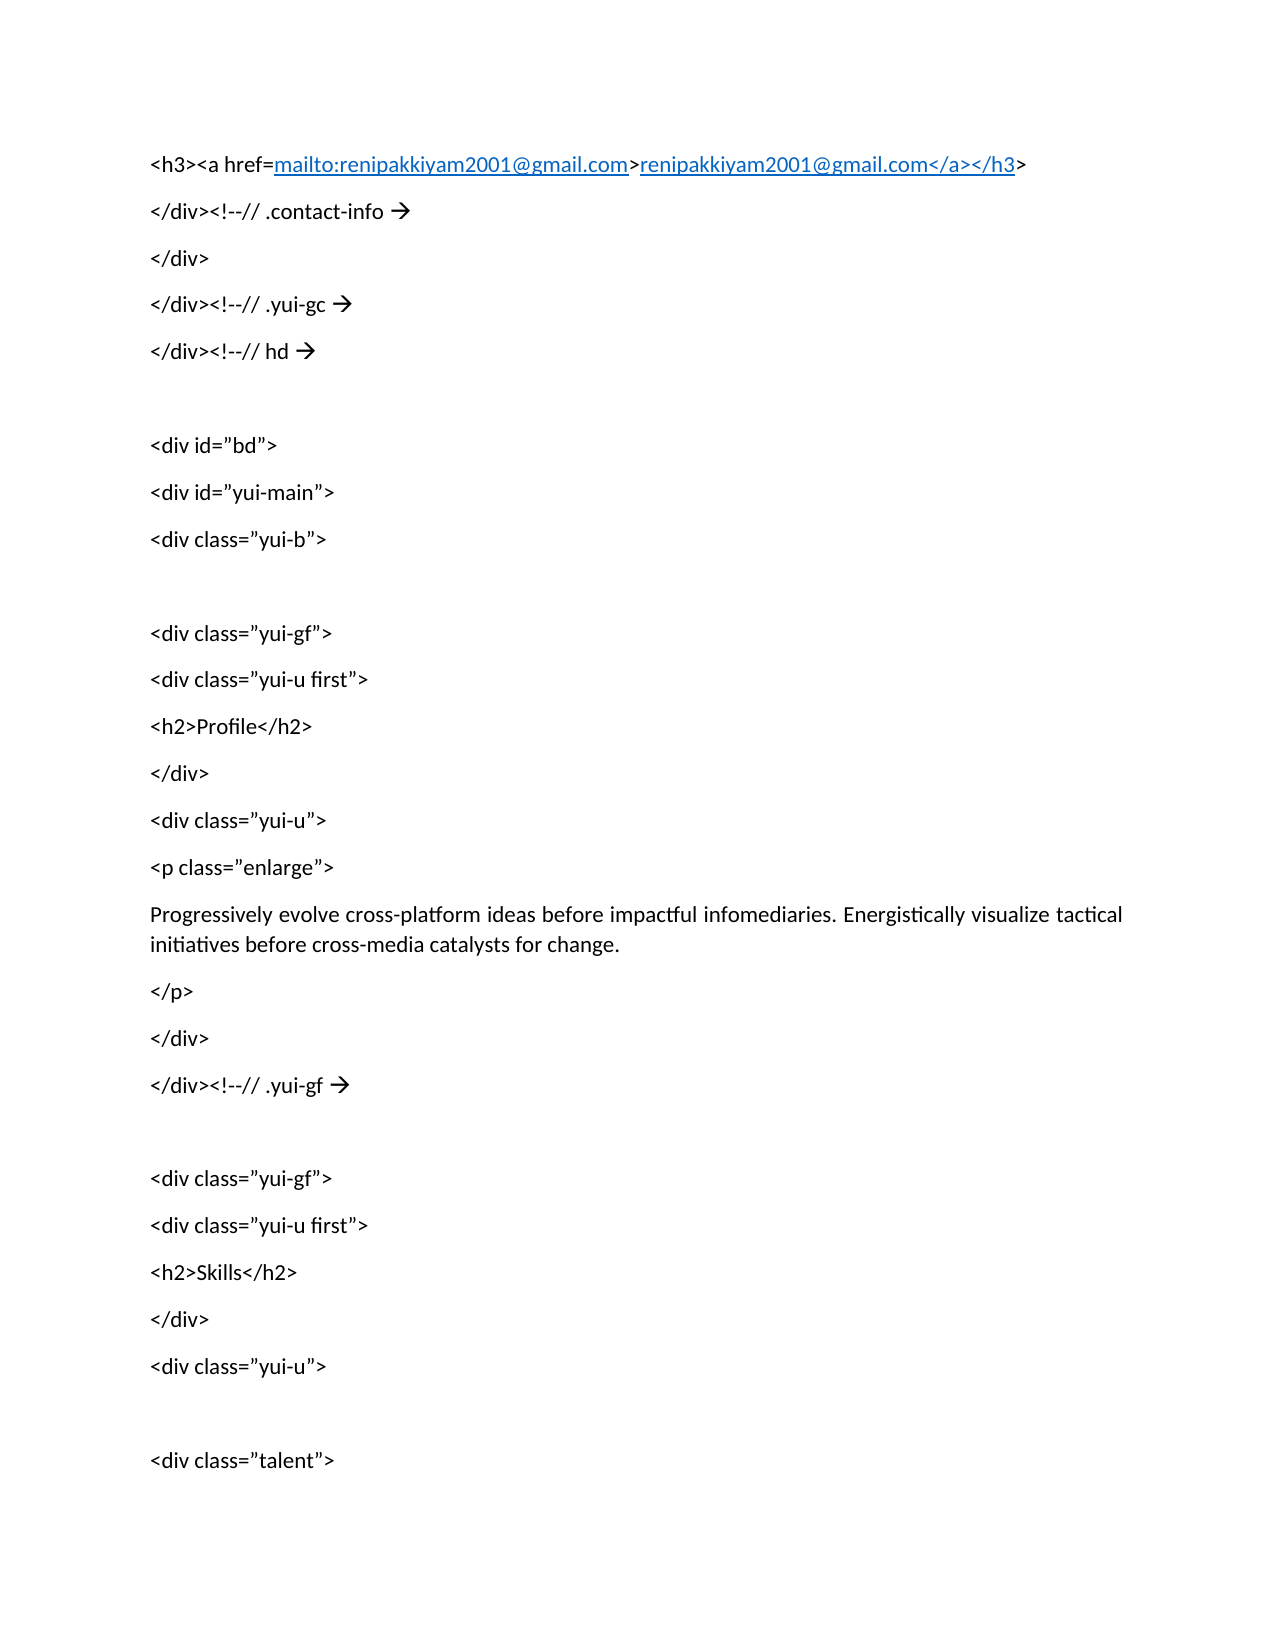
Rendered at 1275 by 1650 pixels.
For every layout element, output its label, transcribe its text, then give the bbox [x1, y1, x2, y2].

text <h2>Profile</h2> [150, 712, 1125, 741]
text <div class=”yui-b”> [150, 525, 1125, 553]
text </div> [150, 759, 1125, 787]
text </div> [150, 1305, 1125, 1333]
text <div id=”bd”> [150, 431, 1125, 459]
text <div class=”yui-gf”> [150, 1164, 1125, 1193]
text Progressively evolve cross-platform ideas before impactful infomediaries. Energistically visualize tactical initiatives before cross-media catalysts for change. [150, 900, 1125, 958]
text <h2>Skills</h2> [150, 1258, 1125, 1286]
text </div><!--// hd [150, 337, 1125, 366]
text <div class=”yui-u first”> [150, 1211, 1125, 1239]
text <div class=”yui-u”> [150, 1352, 1125, 1380]
text </div><!--// .contact-info [150, 197, 1125, 225]
text <div class=”yui-u first”> [150, 666, 1125, 694]
text <div class=”yui-u”> [150, 806, 1125, 834]
text </div> [150, 244, 1125, 272]
text <div class=”talent”> [150, 1446, 1125, 1474]
text <h3><a href=mailto:renipakkiyam2001@gmail.com>renipakkiyam2001@gmail.com</a></h3> [150, 150, 1125, 178]
text </p> [150, 977, 1125, 1005]
text <div id=”yui-main”> [150, 478, 1125, 506]
text </div><!--// .yui-gf [150, 1071, 1125, 1099]
text </div><!--// .yui-gc [150, 291, 1125, 319]
text </div> [150, 1024, 1125, 1052]
text <p class=”enlarge”> [150, 853, 1125, 881]
text <div class=”yui-gf”> [150, 619, 1125, 647]
